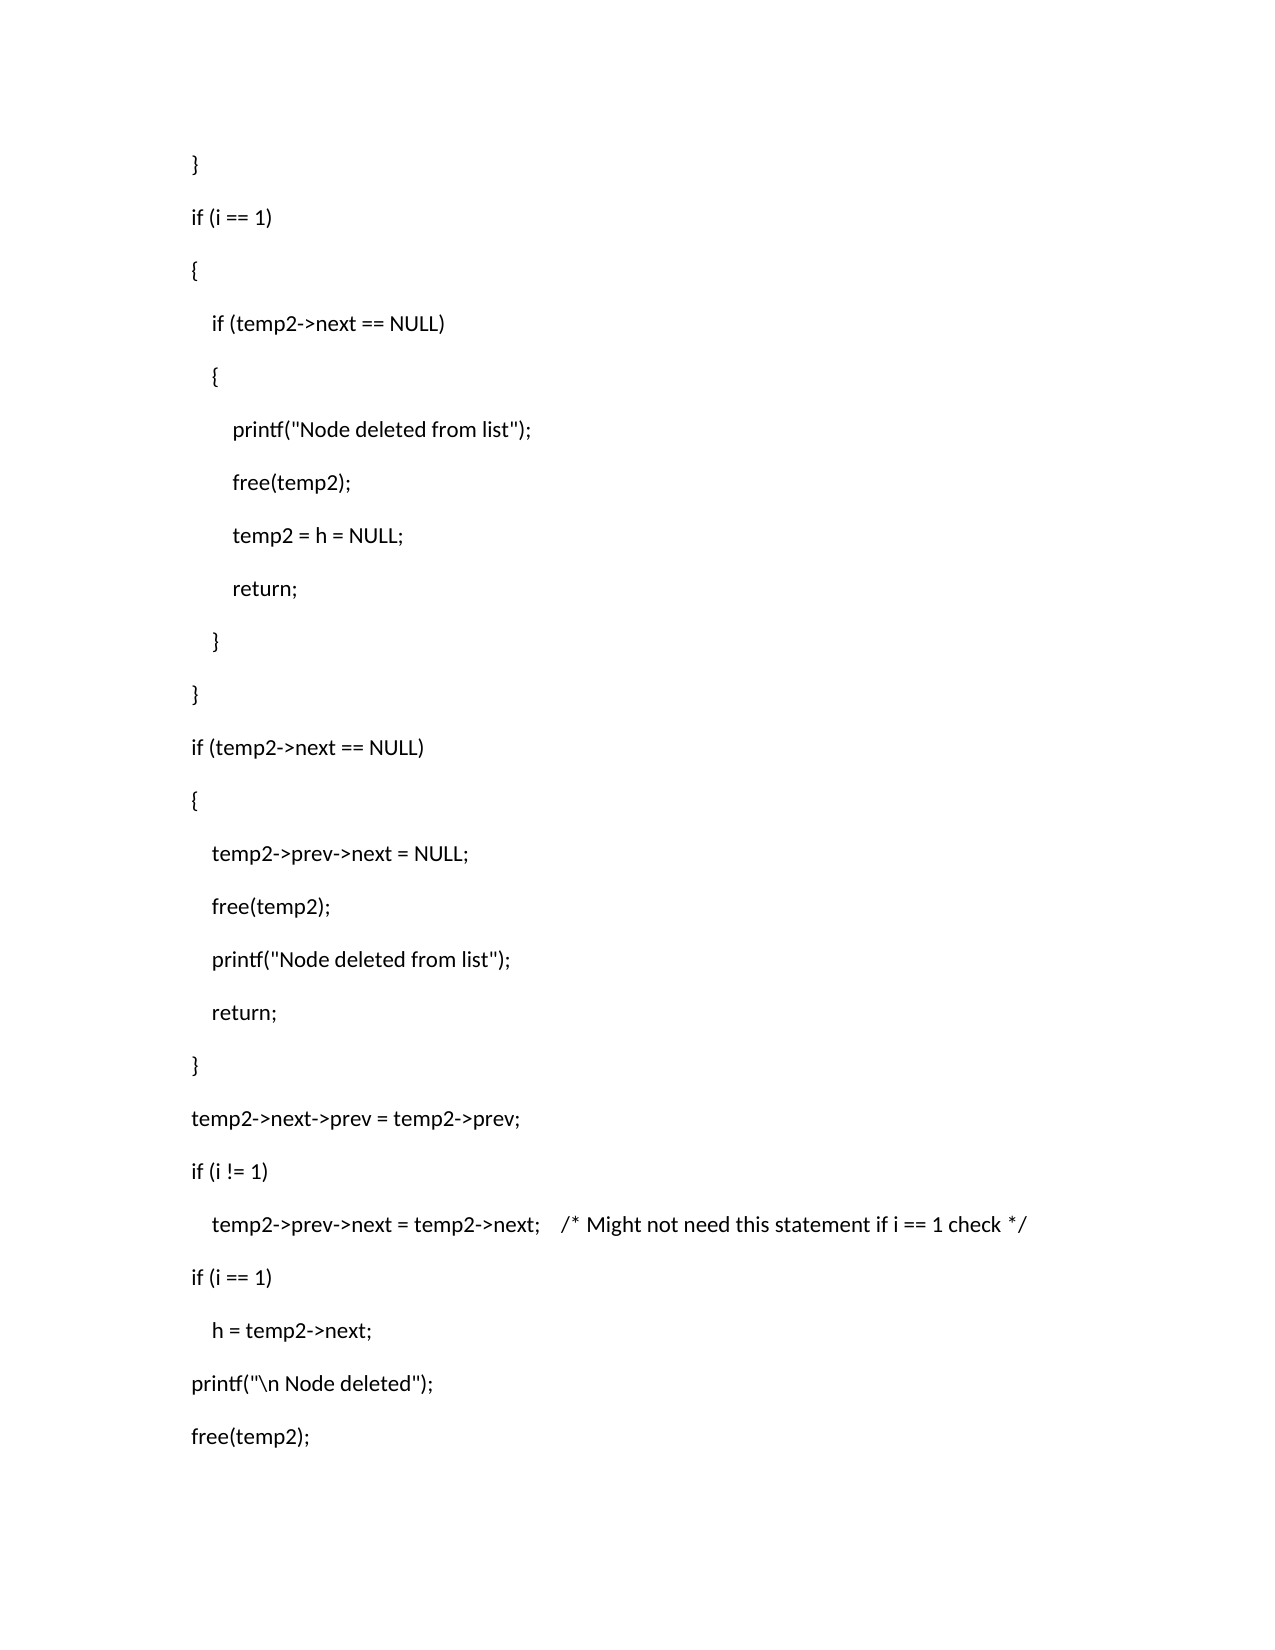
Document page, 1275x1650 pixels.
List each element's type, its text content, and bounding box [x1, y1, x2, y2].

text return; [150, 574, 1125, 602]
text { [150, 256, 1125, 284]
text return; [150, 998, 1125, 1026]
text } [150, 1051, 1125, 1079]
text } [150, 150, 1125, 178]
text { [150, 362, 1125, 390]
text if (temp2->next == NULL) [150, 733, 1125, 761]
text printf("\n Node deleted"); [150, 1369, 1125, 1397]
text h = temp2->next; [150, 1316, 1125, 1344]
text { [150, 786, 1125, 814]
text if (i == 1) [150, 203, 1125, 231]
text free(temp2); [150, 468, 1125, 496]
text temp2->prev->next = temp2->next; /* Might not need this statement if i == 1 check */ [150, 1210, 1125, 1238]
text printf("Node deleted from list"); [150, 945, 1125, 973]
text temp2 = h = NULL; [150, 521, 1125, 549]
text temp2->prev->next = NULL; [150, 839, 1125, 867]
text free(temp2); [150, 892, 1125, 920]
text if (i == 1) [150, 1263, 1125, 1291]
text if (i != 1) [150, 1157, 1125, 1185]
text } [150, 627, 1125, 655]
text } [150, 680, 1125, 708]
text printf("Node deleted from list"); [150, 415, 1125, 443]
text free(temp2); [150, 1422, 1125, 1451]
text temp2->next->prev = temp2->prev; [150, 1104, 1125, 1132]
text if (temp2->next == NULL) [150, 309, 1125, 337]
